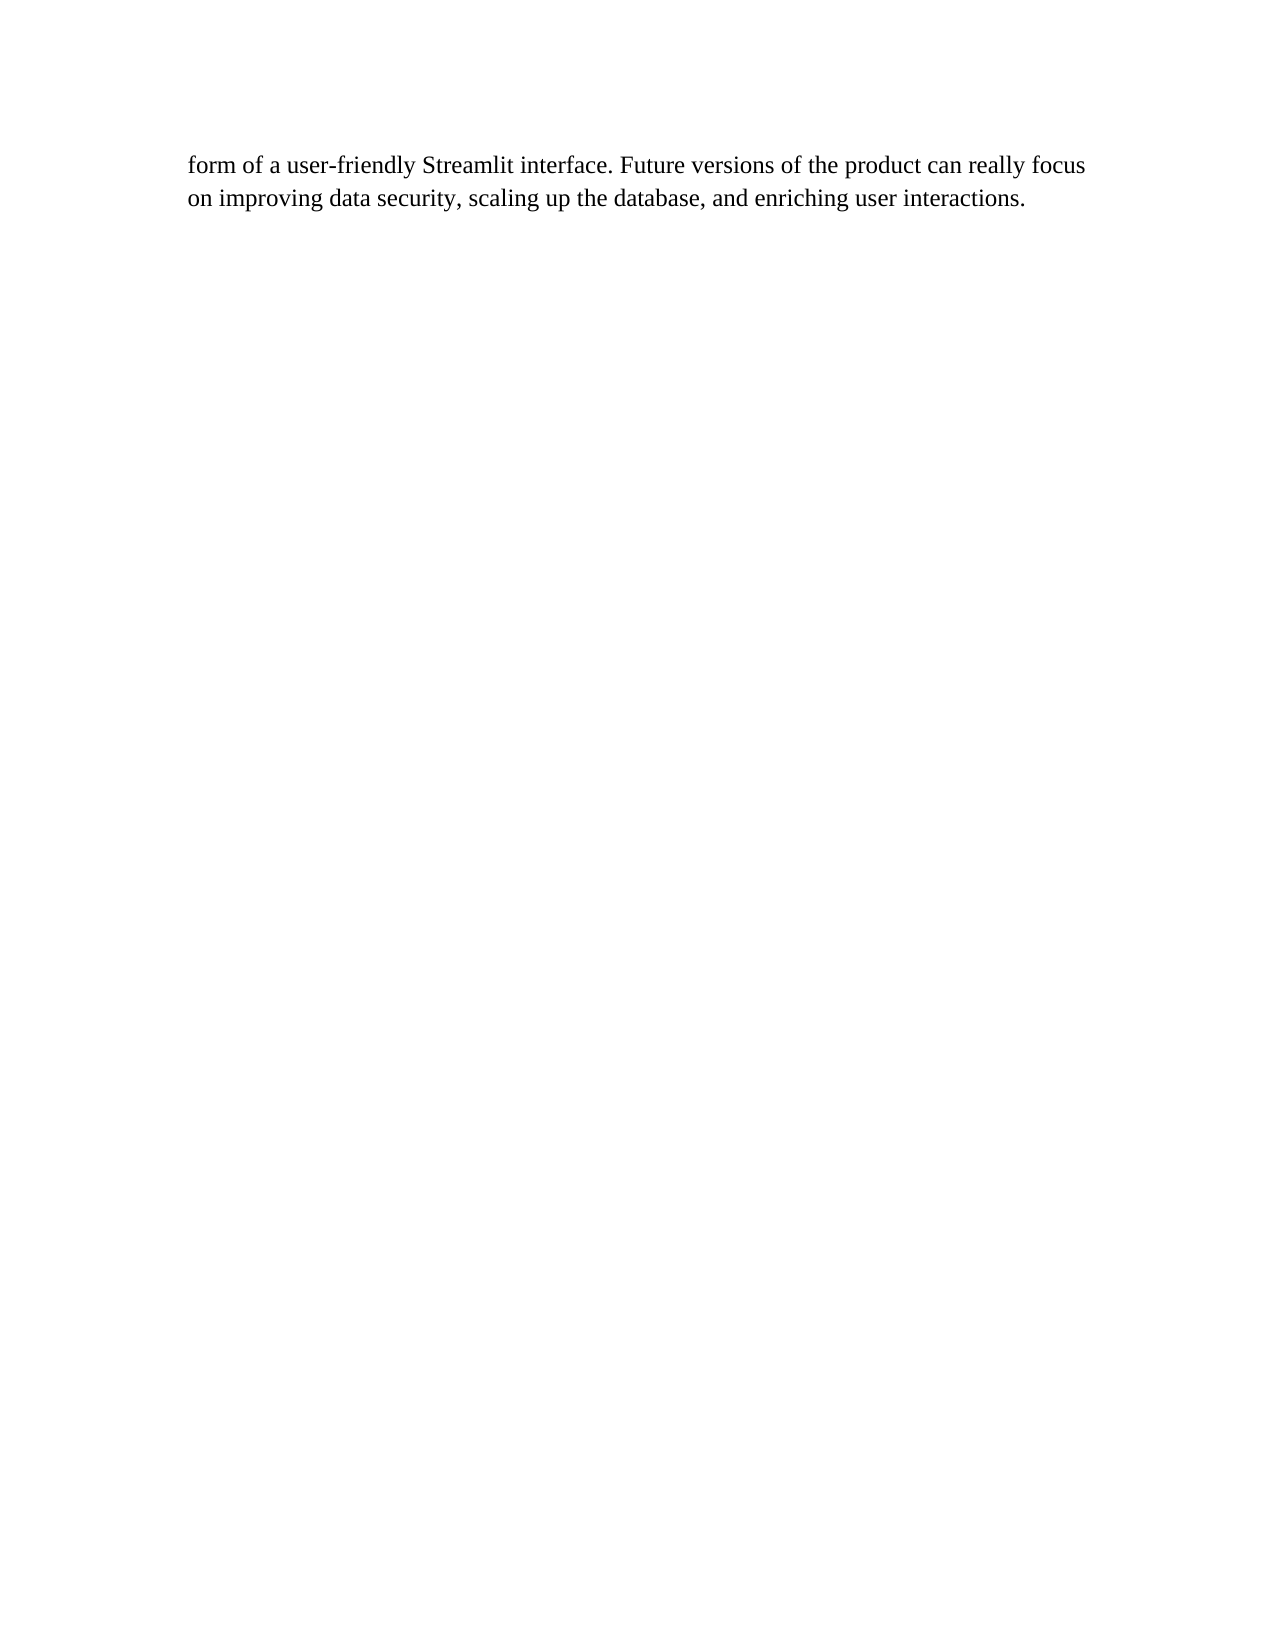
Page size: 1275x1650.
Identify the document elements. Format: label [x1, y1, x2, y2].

text [187, 150, 1087, 212]
